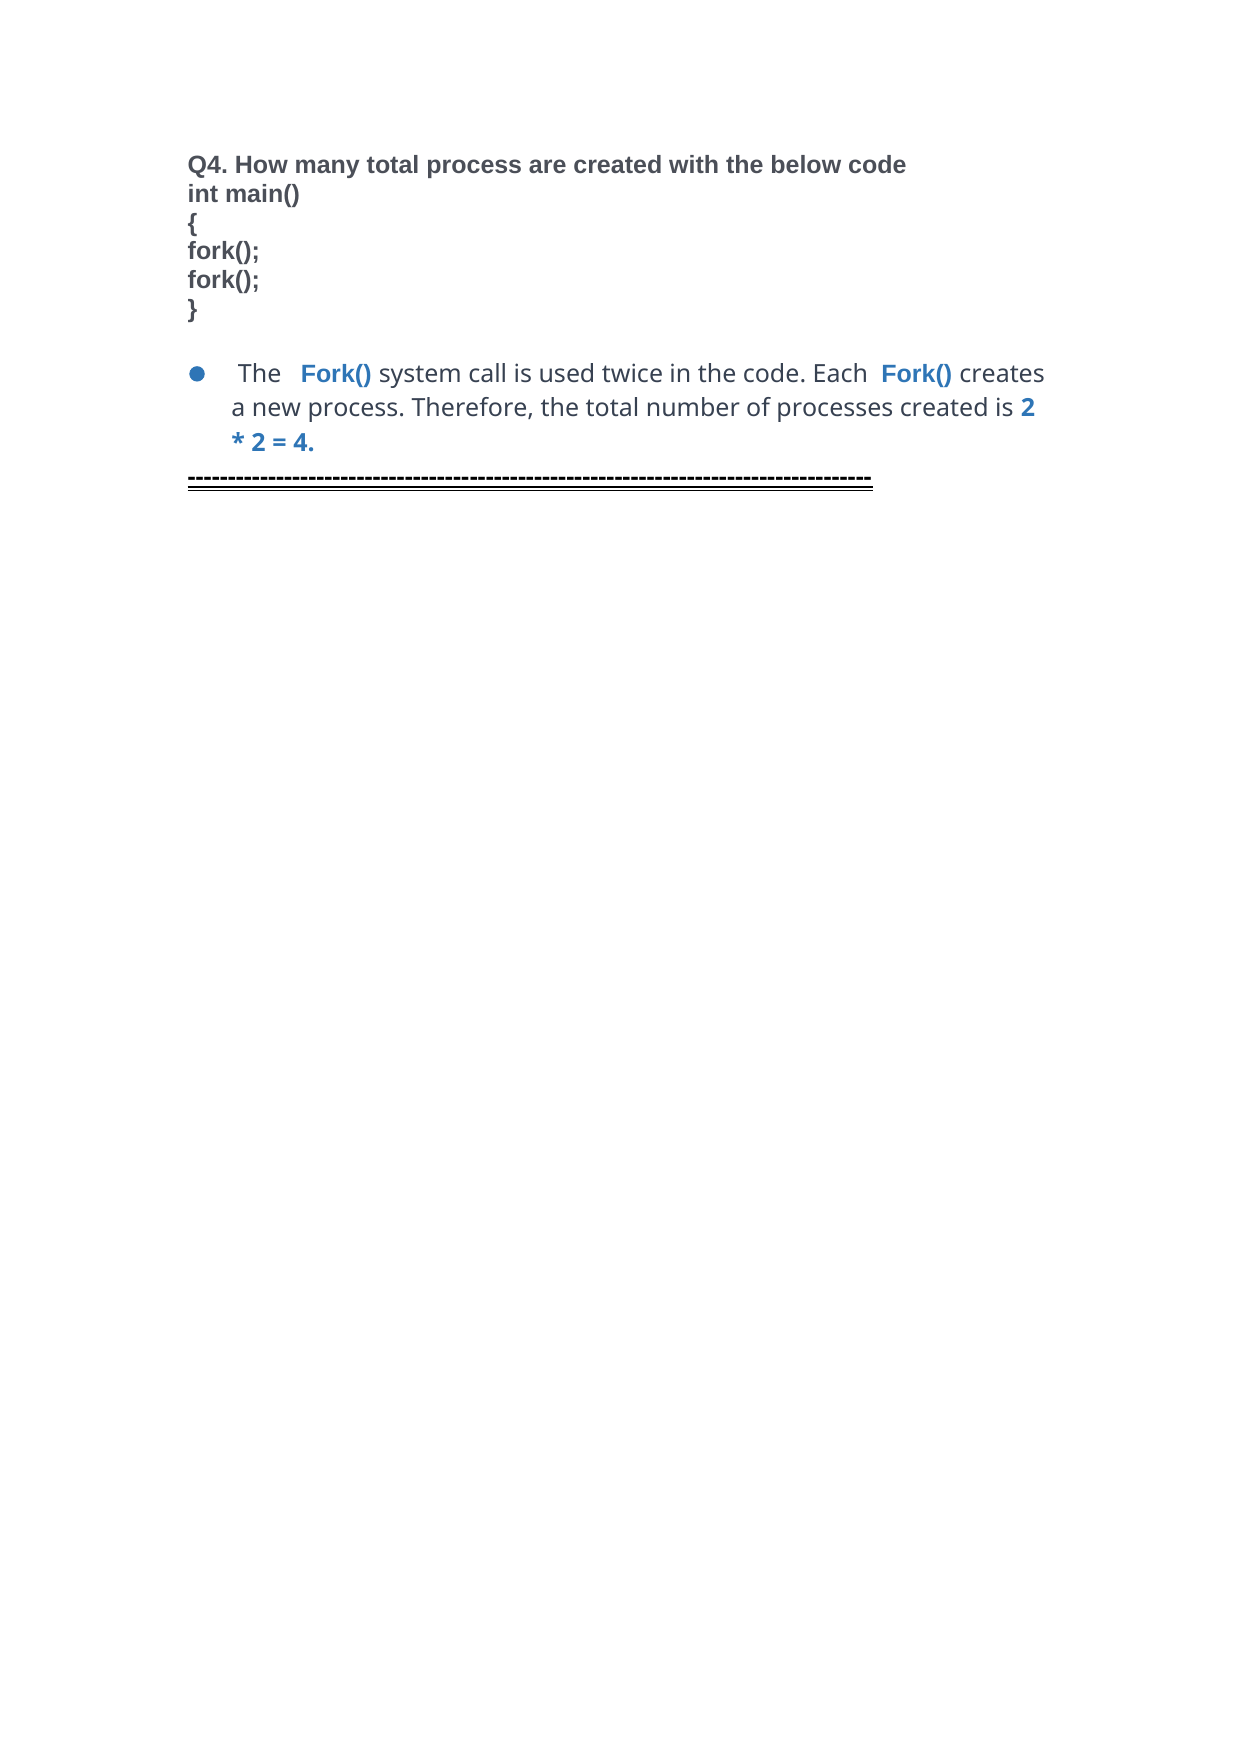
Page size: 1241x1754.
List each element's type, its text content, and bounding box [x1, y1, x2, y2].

text } [187, 294, 1053, 322]
text ------------------------------------------------------------------------------------- [187, 458, 1053, 492]
text Q4. How many total process are created with the below code [187, 150, 1053, 179]
text int main() [187, 179, 1053, 207]
text { [187, 207, 1053, 236]
list The Fork() system call is used twice in the code. Each Fork() creates a new process. Therefore, the total number of processes created is 2 * 2 = 4. [187, 356, 1053, 458]
text fork(); [187, 236, 1053, 265]
text fork(); [187, 265, 1053, 294]
